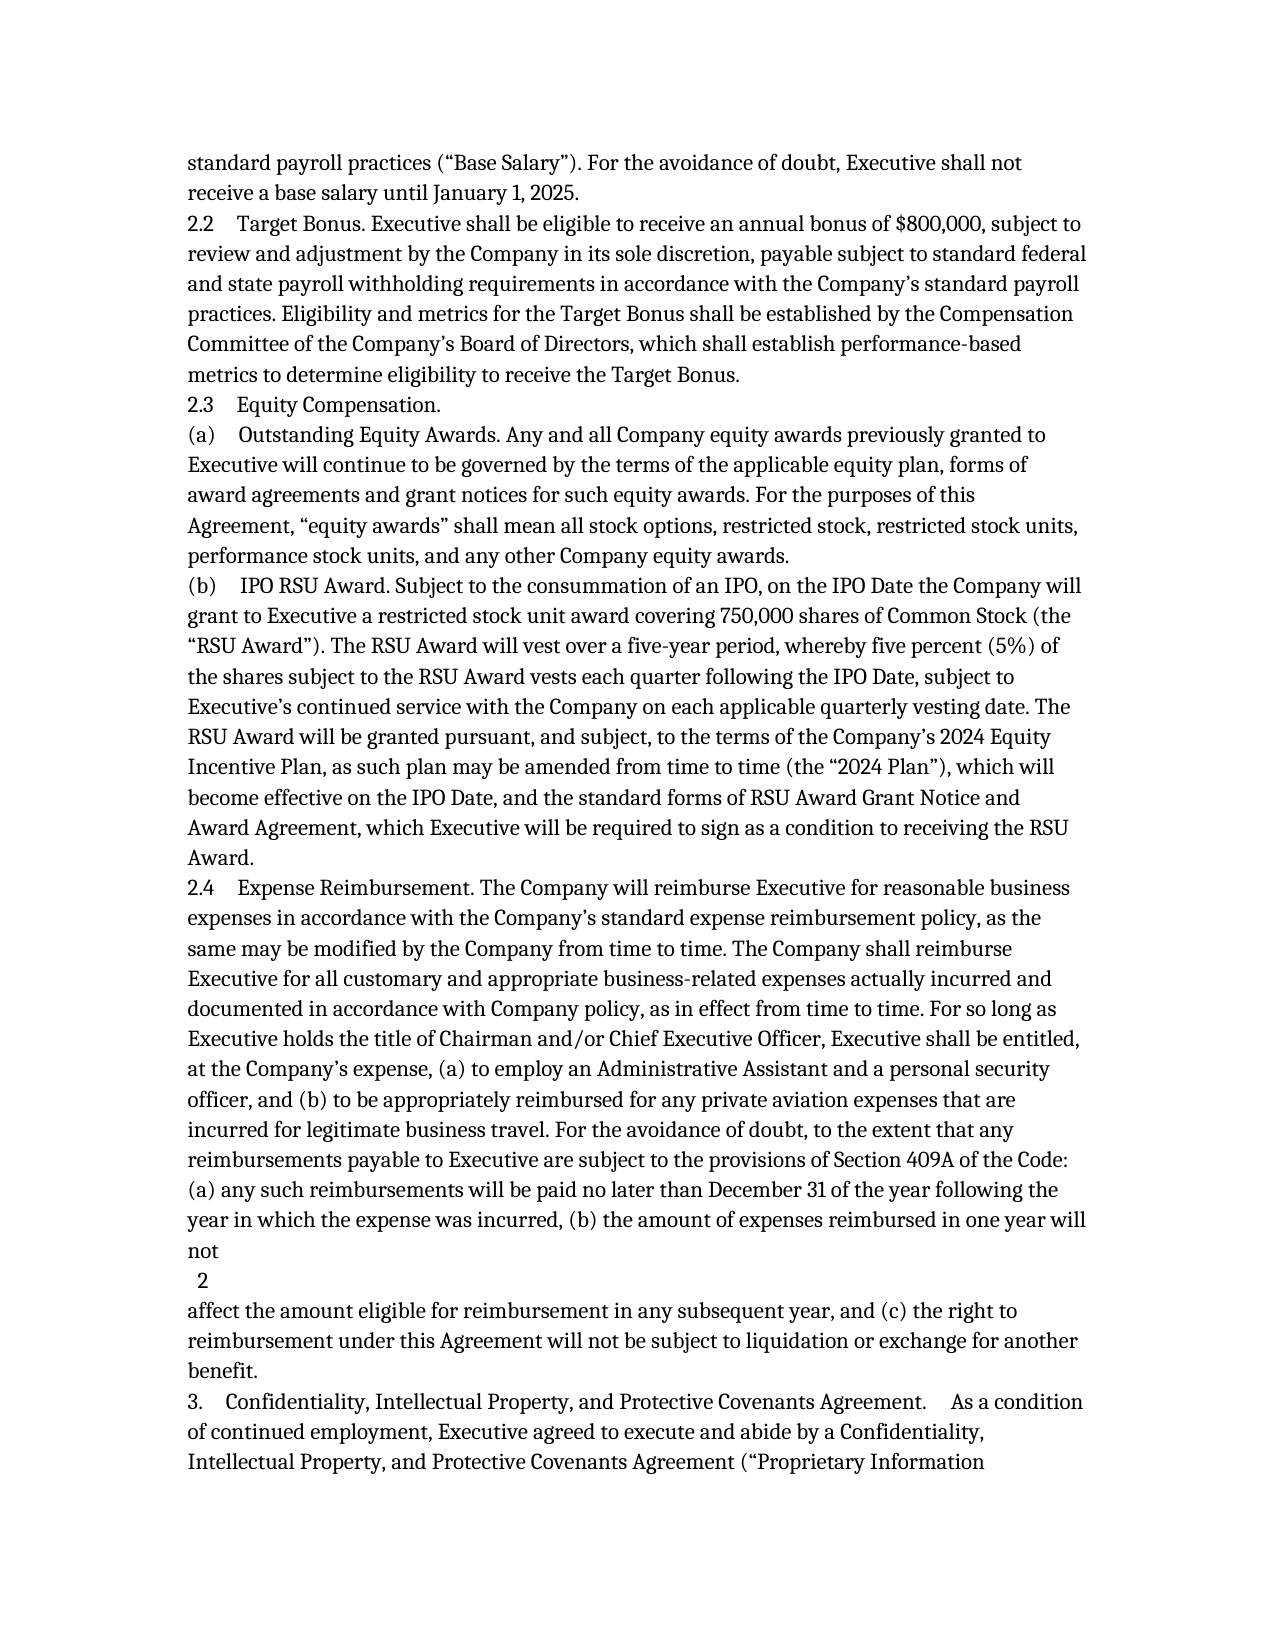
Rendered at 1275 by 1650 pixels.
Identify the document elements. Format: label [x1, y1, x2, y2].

text [187, 150, 1087, 1475]
